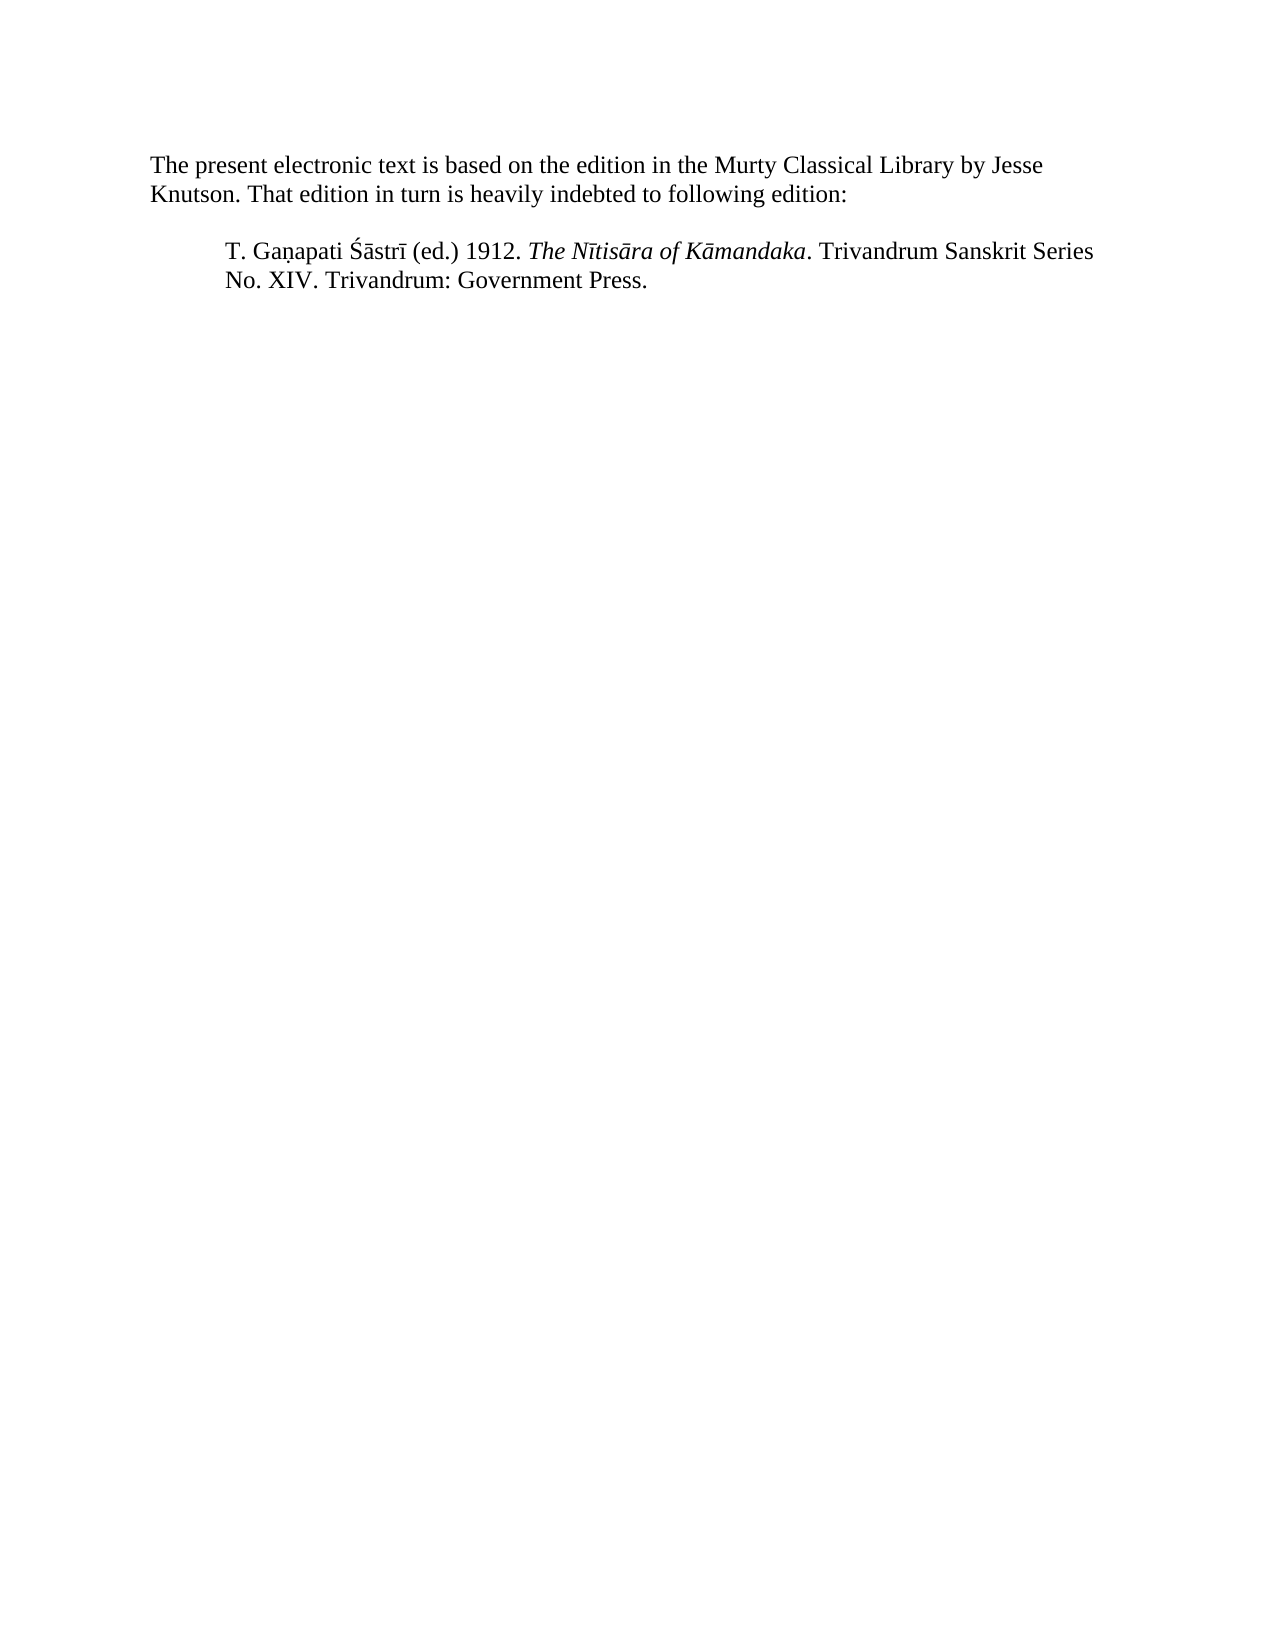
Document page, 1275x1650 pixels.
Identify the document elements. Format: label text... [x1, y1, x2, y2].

text The present electronic text is based on the edition in the Murty Classical Library by Jesse Knutson. That edition in turn is heavily indebted to following edition: [150, 150, 1125, 207]
text T. Gaṇapati Śāstrī (ed.) 1912. The Nītisāra of Kāmandaka. Trivandrum Sanskrit Series No. XIV. Trivandrum: Government Press. [225, 236, 1125, 294]
